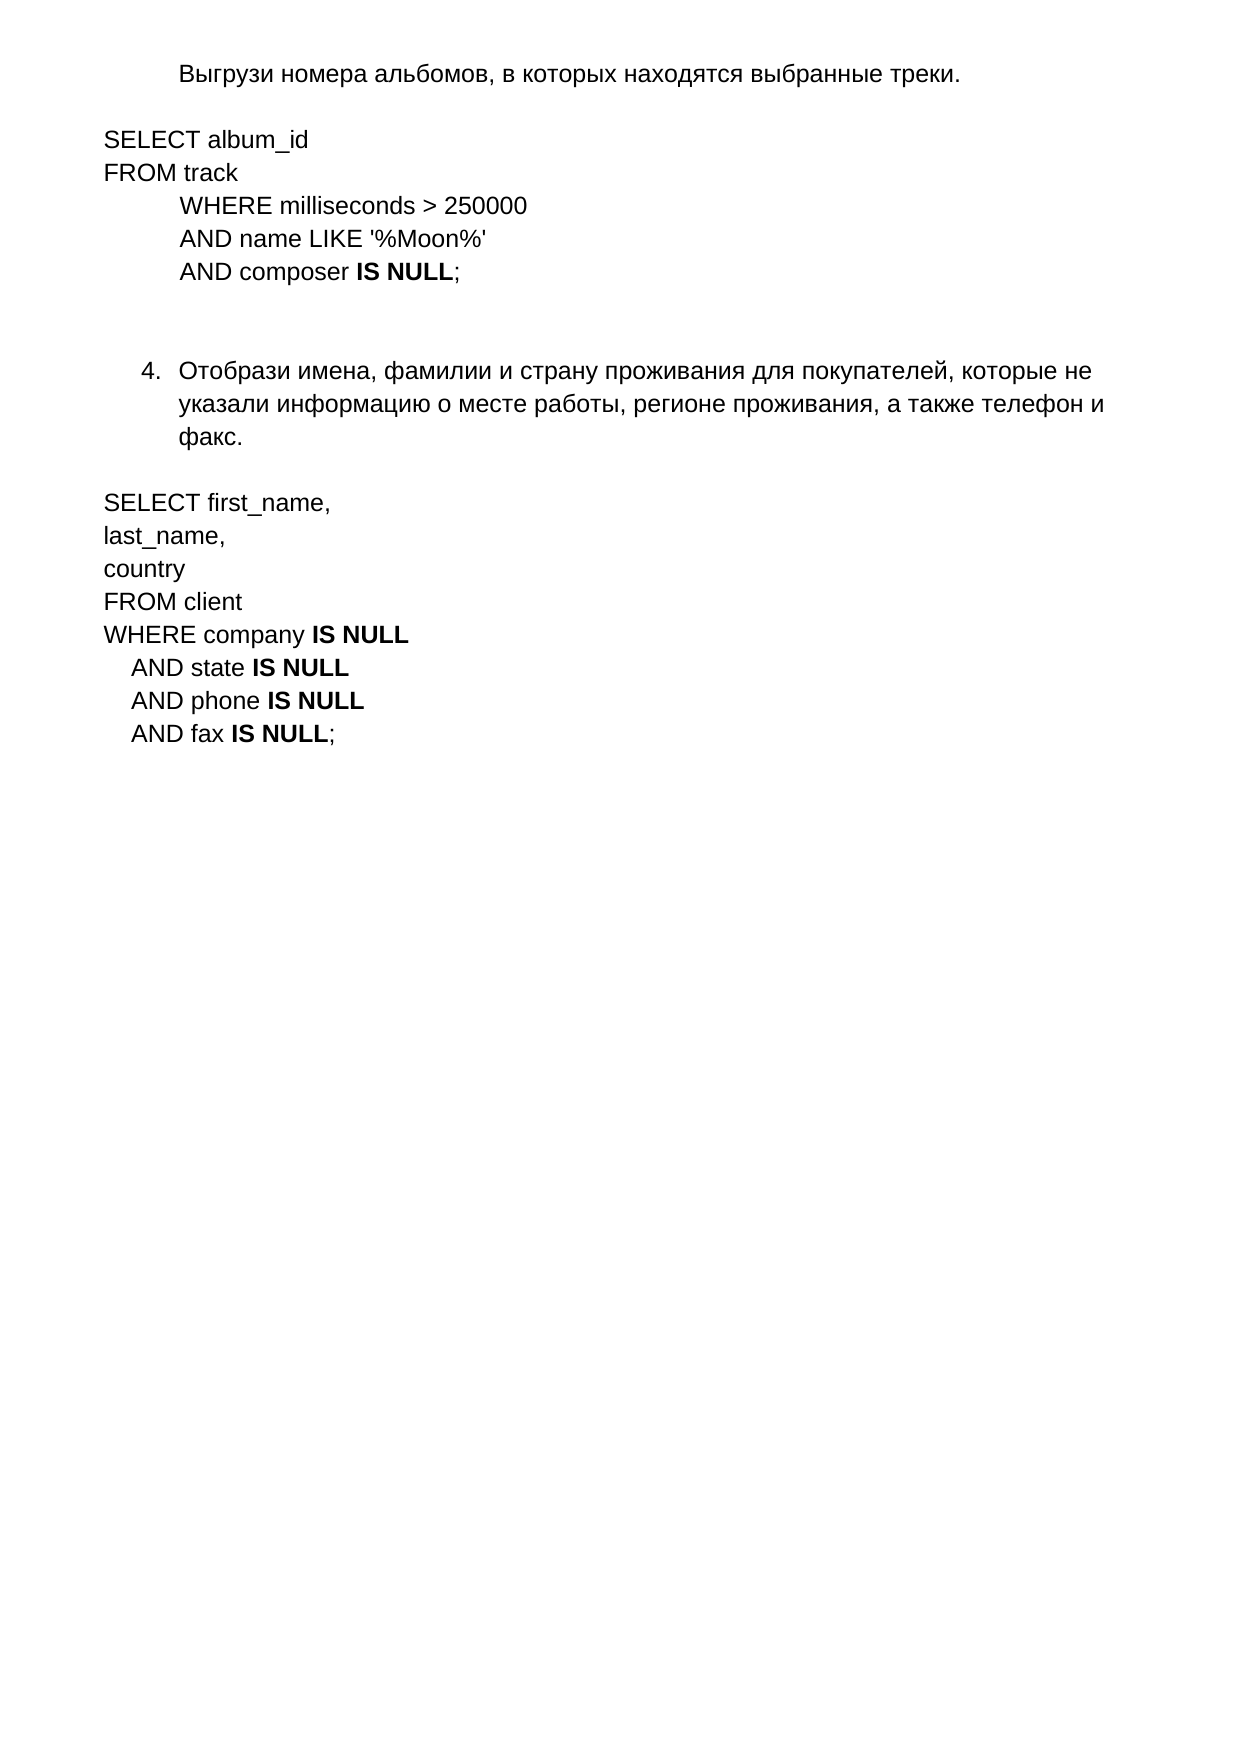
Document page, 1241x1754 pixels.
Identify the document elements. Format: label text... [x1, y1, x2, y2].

text WHERE company IS NULL [103, 620, 1166, 649]
text AND name LIKE '%Moon%' [103, 224, 1166, 253]
text SELECT first_name, [103, 488, 1166, 517]
text FROM track [103, 158, 1166, 187]
text AND phone IS NULL [103, 686, 1166, 715]
text FROM client [103, 587, 1166, 616]
text country [103, 554, 1166, 583]
text AND fax IS NULL; [103, 719, 1166, 748]
text last_name, [103, 521, 1166, 550]
text SELECT album_id [103, 125, 1166, 154]
list Отобрази имена, фамилии и страну проживания для покупателей, которые не указали информацию о месте работы, регионе проживания, а также телефон и факс. [141, 356, 1166, 451]
text AND state IS NULL [103, 653, 1166, 682]
text Выгрузи номера альбомов, в которых находятся выбранные треки. [178, 59, 1166, 88]
text WHERE milliseconds > 250000 [103, 191, 1166, 220]
text AND composer IS NULL; [103, 257, 1166, 286]
